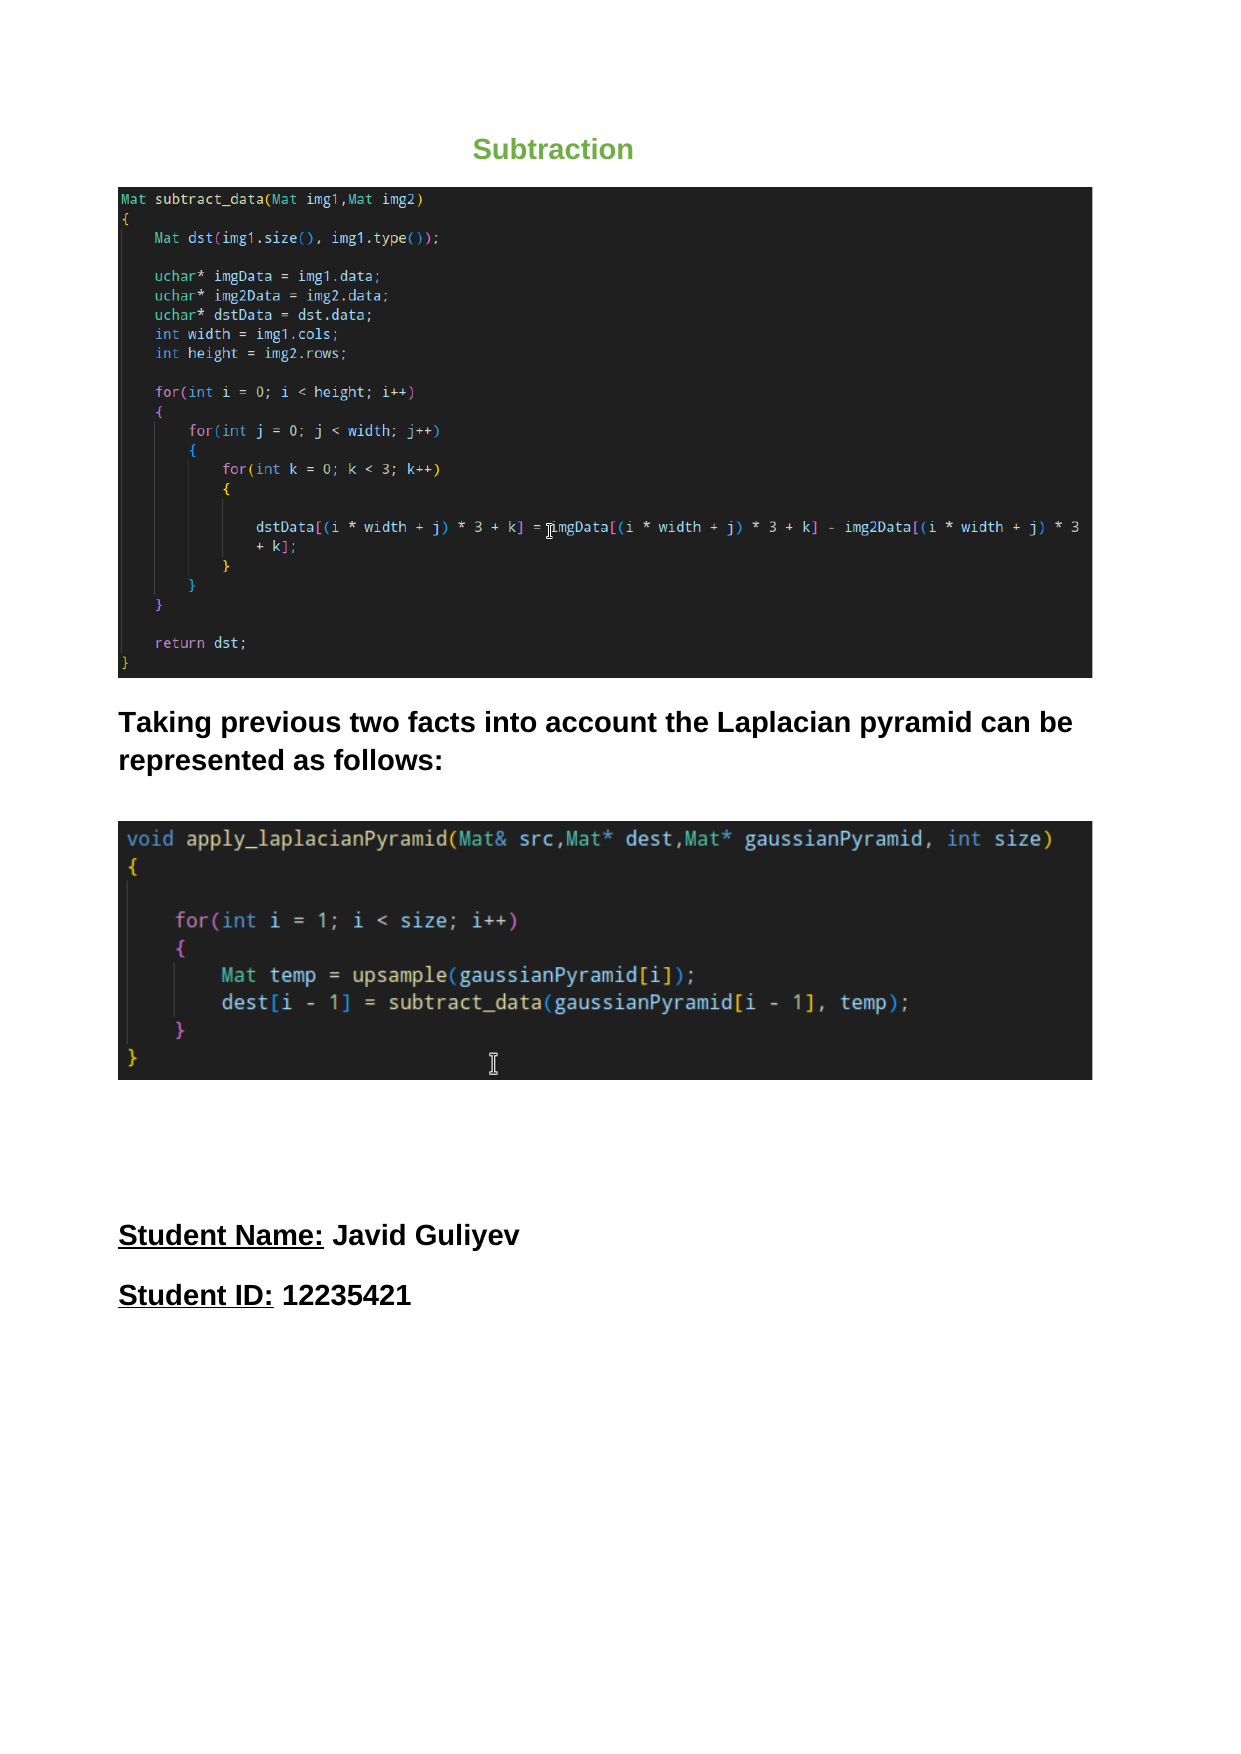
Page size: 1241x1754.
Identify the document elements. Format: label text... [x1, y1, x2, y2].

text Student Name: Javid Guliyev [118, 1218, 1152, 1252]
text Student ID: 12235421 [118, 1278, 1152, 1311]
picture [118, 187, 1093, 678]
picture [118, 821, 1093, 1080]
text Taking previous two facts into account the Laplacian pyramid can be represented as follows: [118, 705, 1152, 777]
